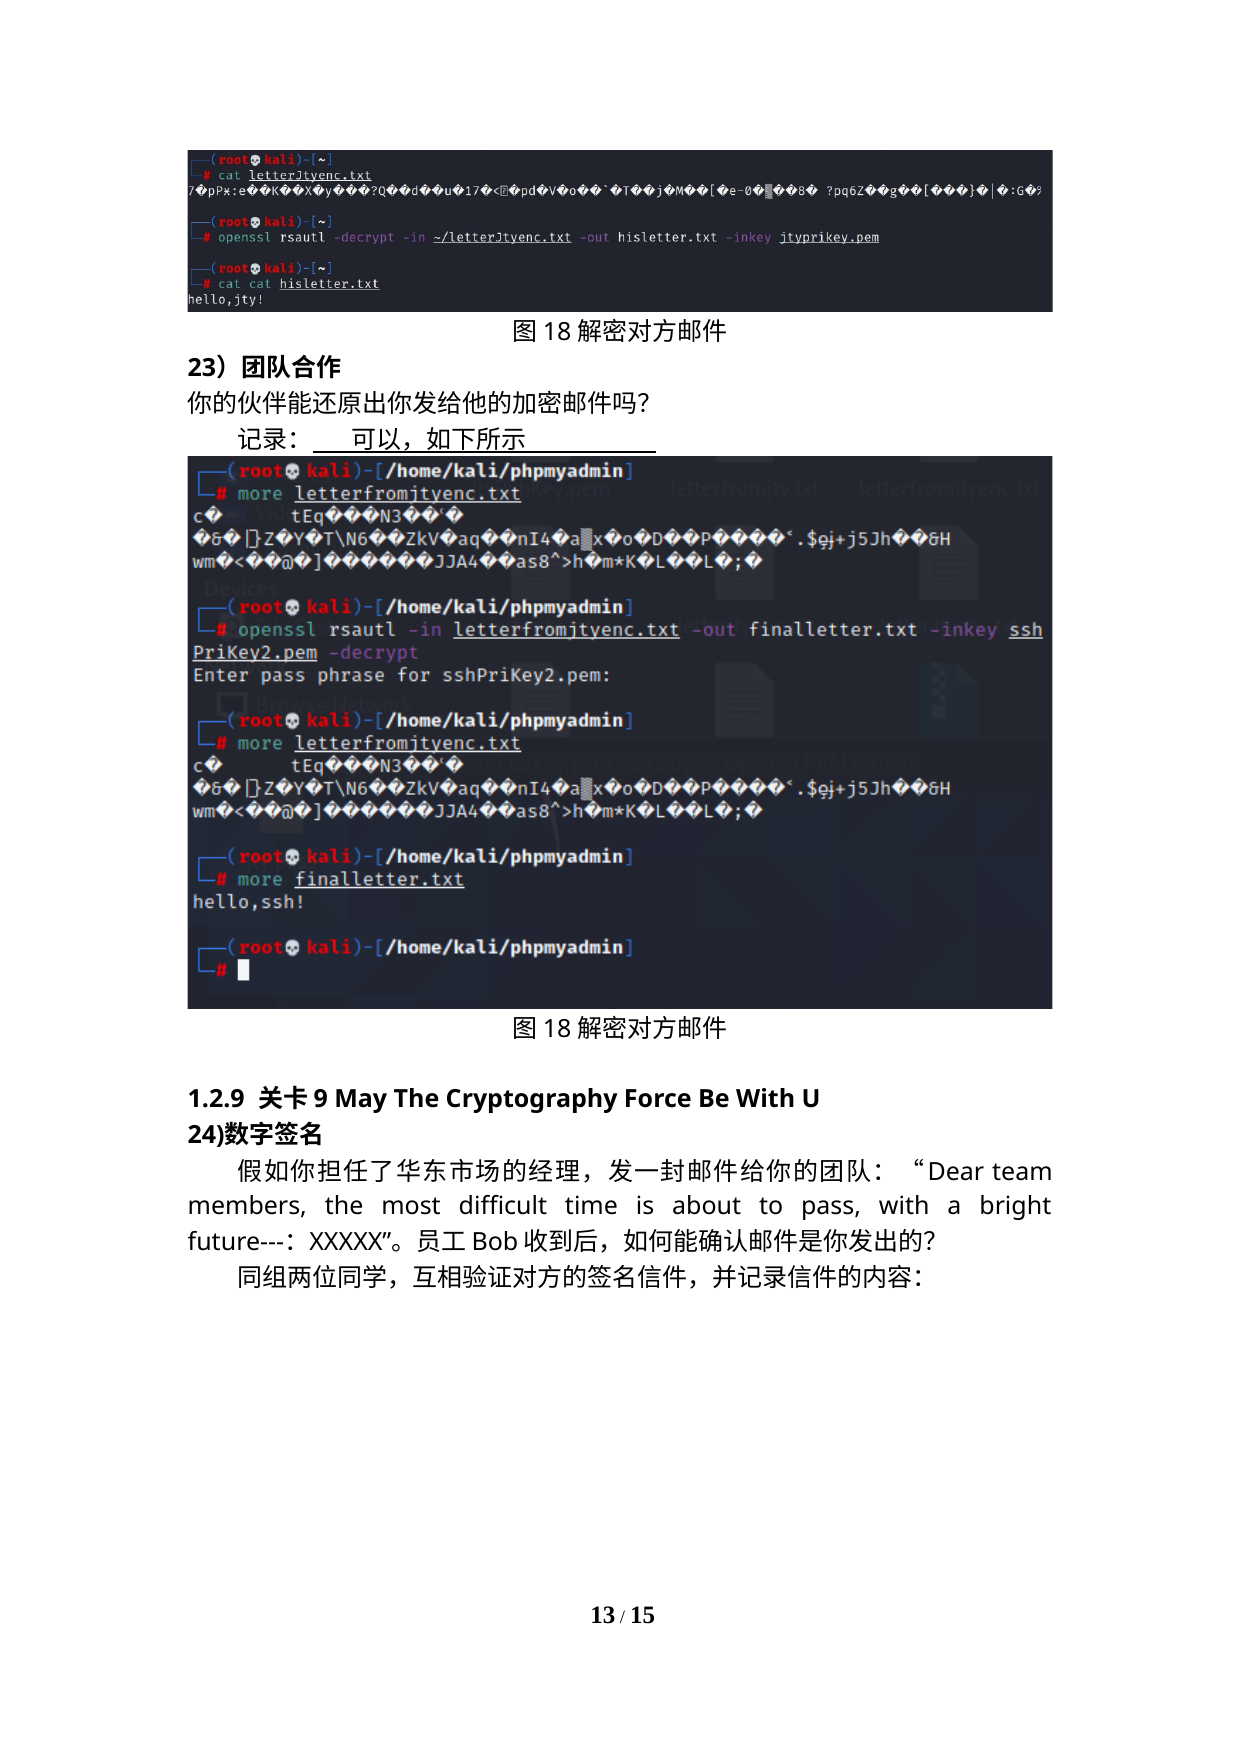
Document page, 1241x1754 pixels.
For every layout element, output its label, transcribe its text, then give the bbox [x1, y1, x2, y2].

text 假如你担任了华东市场的经理，发一封邮件给你的团队：“Dear team members, the most difficult time is about to pass, with a bright future---：XXXXX”。员工Bob收到后，如何能确认邮件是你发出的？ [187, 1151, 1053, 1258]
list 关卡9 May The Cryptography Force Be With U [187, 1079, 1053, 1115]
picture [187, 150, 1053, 312]
text 图18 解密对方邮件 [187, 312, 1053, 347]
text 图18 解密对方邮件 [187, 1009, 1053, 1044]
picture [187, 456, 1053, 1009]
text 记录： 可以，如下所示 [187, 420, 1053, 456]
text 24)数字签名 [187, 1115, 1053, 1151]
text 你的伙伴能还原出你发给他的加密邮件吗？ [187, 384, 1053, 420]
text 23）团队合作 [187, 347, 1053, 384]
text 同组两位同学，互相验证对方的签名信件，并记录信件的内容： [187, 1258, 1053, 1294]
